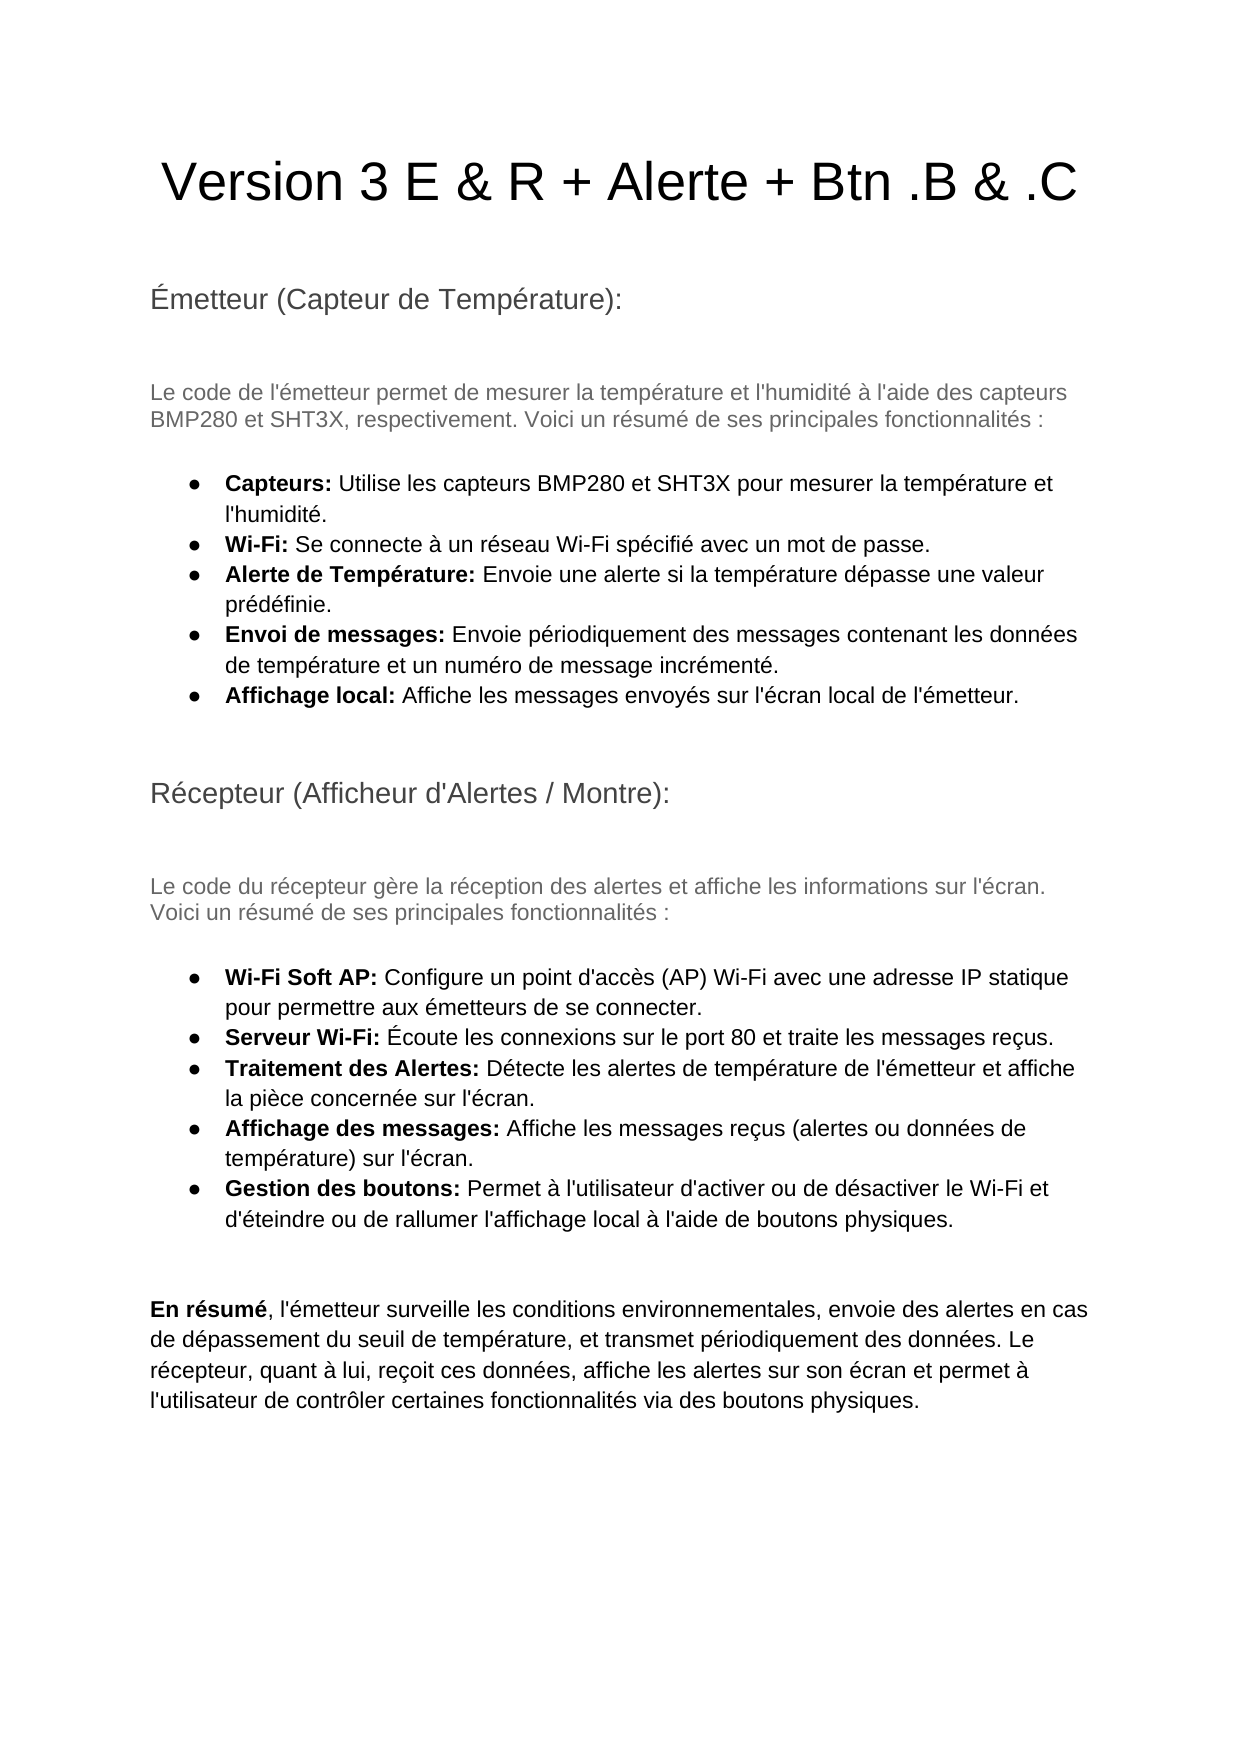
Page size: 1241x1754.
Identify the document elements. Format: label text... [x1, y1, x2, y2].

list Affichage des messages: Affiche les messages reçus (alertes ou données de température) sur l'écran. [187, 1115, 1090, 1172]
list Alerte de Température: Envoie une alerte si la température dépasse une valeur prédéfinie. [187, 561, 1090, 618]
list Wi-Fi Soft AP: Configure un point d'accès (AP) Wi-Fi avec une adresse IP statique pour permettre aux émetteurs de se connecter. [187, 964, 1090, 1021]
subtitle Le code de l'émetteur permet de mesurer la température et l'humidité à l'aide des capteurs BMP280 et SHT3X, respectivement. Voici un résumé de ses principales fonctionnalités : [150, 379, 1090, 432]
list Serveur Wi-Fi: Écoute les connexions sur le port 80 et traite les messages reçus. [187, 1024, 1090, 1051]
list Wi-Fi: Se connecte à un réseau Wi-Fi spécifié avec un mot de passe. [187, 531, 1090, 557]
subtitle Émetteur (Capteur de Température): [150, 282, 1090, 316]
list Envoi de messages: Envoie périodiquement des messages contenant les données de température et un numéro de message incrémenté. [187, 621, 1090, 678]
subtitle Récepteur (Afficheur d'Alertes / Montre): [150, 776, 1090, 809]
list Capteurs: Utilise les capteurs BMP280 et SHT3X pour mesurer la température et l'humidité. [187, 470, 1090, 527]
subtitle Le code du récepteur gère la réception des alertes et affiche les informations sur l'écran. Voici un résumé de ses principales fonctionnalités : [150, 873, 1090, 925]
list Gestion des boutons: Permet à l'utilisateur d'activer ou de désactiver le Wi-Fi et d'éteindre ou de rallumer l'affichage local à l'aide de boutons physiques. [187, 1175, 1090, 1232]
title Version 3 E & R + Alerte + Btn .B & .C [150, 150, 1090, 212]
text En résumé, l'émetteur surveille les conditions environnementales, envoie des alertes en cas de dépassement du seuil de température, et transmet périodiquement des données. Le récepteur, quant à lui, reçoit ces données, affiche les alertes sur son écran et permet à l'utilisateur de contrôler certaines fonctionnalités via des boutons physiques. [150, 1296, 1090, 1413]
list Affichage local: Affiche les messages envoyés sur l'écran local de l'émetteur. [187, 682, 1090, 708]
list Traitement des Alertes: Détecte les alertes de température de l'émetteur et affiche la pièce concernée sur l'écran. [187, 1054, 1090, 1111]
